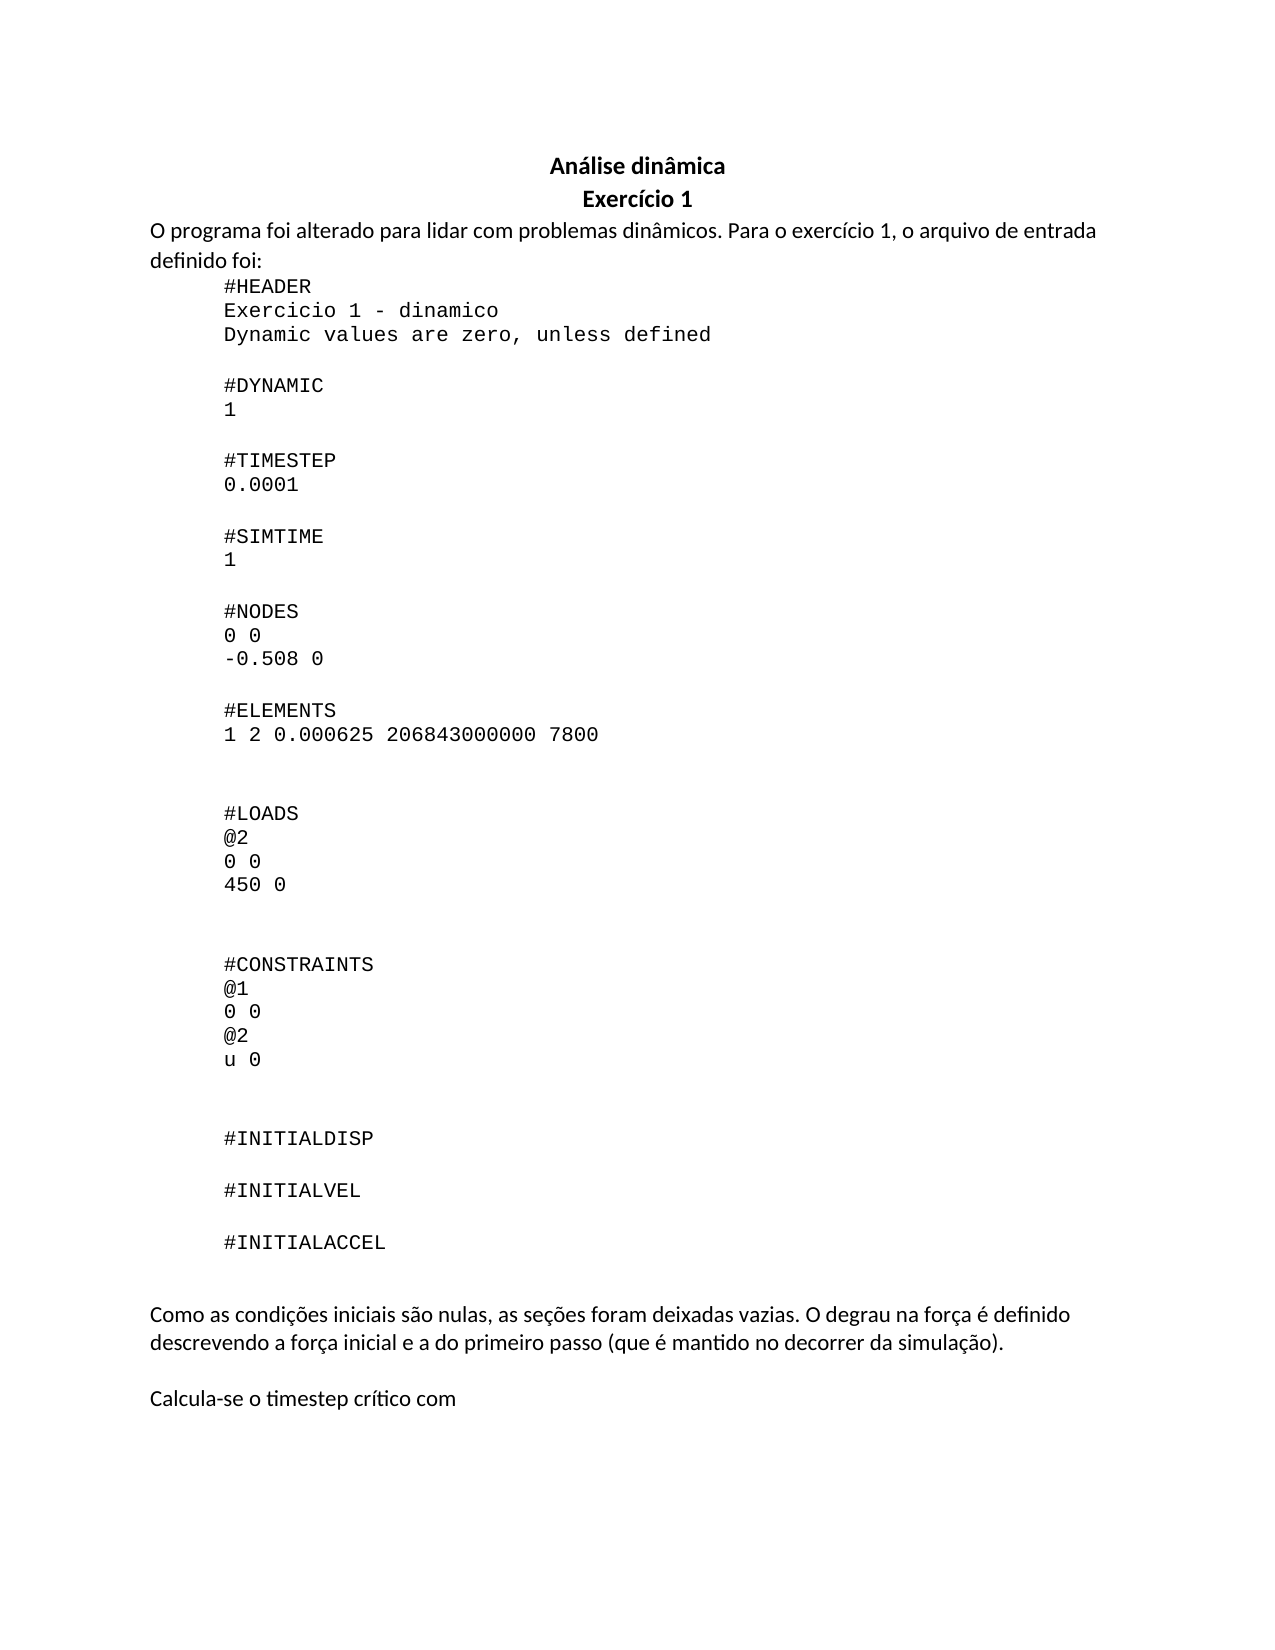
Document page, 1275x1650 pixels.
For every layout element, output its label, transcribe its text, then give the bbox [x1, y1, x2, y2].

text #INITIALACCEL [224, 1232, 1125, 1255]
text O programa foi alterado para lidar com problemas dinâmicos. Para o exercício 1, o arquivo de entrada definido foi: [150, 216, 1125, 274]
text 1 [224, 549, 1125, 573]
text #INITIALDISP [224, 1128, 1125, 1152]
text #ELEMENTS [224, 700, 1125, 724]
text Exercicio 1 - dinamico [224, 300, 1125, 323]
text #HEADER [224, 276, 1125, 300]
text 1 2 0.000625 206843000000 7800 [224, 724, 1125, 747]
text #LOADS [224, 803, 1125, 827]
text Dynamic values are zero, unless defined [224, 323, 1125, 347]
text #SIMTIME [224, 526, 1125, 549]
text 0 0 [224, 1001, 1125, 1025]
text #CONSTRAINTS [224, 954, 1125, 978]
text #INITIALVEL [224, 1180, 1125, 1204]
text 0 0 [224, 851, 1125, 874]
text Como as condições iniciais são nulas, as seções foram deixadas vazias. O degrau na força é definido descrevendo a força inicial e a do primeiro passo (que é mantido no decorrer da simulação). [150, 1300, 1125, 1356]
text 0 0 [224, 625, 1125, 648]
text 450 0 [224, 874, 1125, 898]
text u 0 [224, 1049, 1125, 1072]
text @1 [224, 978, 1125, 1001]
text #DYNAMIC [224, 375, 1125, 399]
text 1 [224, 399, 1125, 422]
text Análise dinâmica [150, 150, 1125, 181]
text @2 [224, 1025, 1125, 1049]
text #TIMESTEP [224, 451, 1125, 474]
text #NODES [224, 601, 1125, 625]
text Calcula-se o timestep crítico com [150, 1384, 1125, 1412]
text 0.0001 [224, 474, 1125, 498]
text Exercício 1 [150, 183, 1125, 213]
text @2 [224, 827, 1125, 851]
text -0.508 0 [224, 648, 1125, 672]
